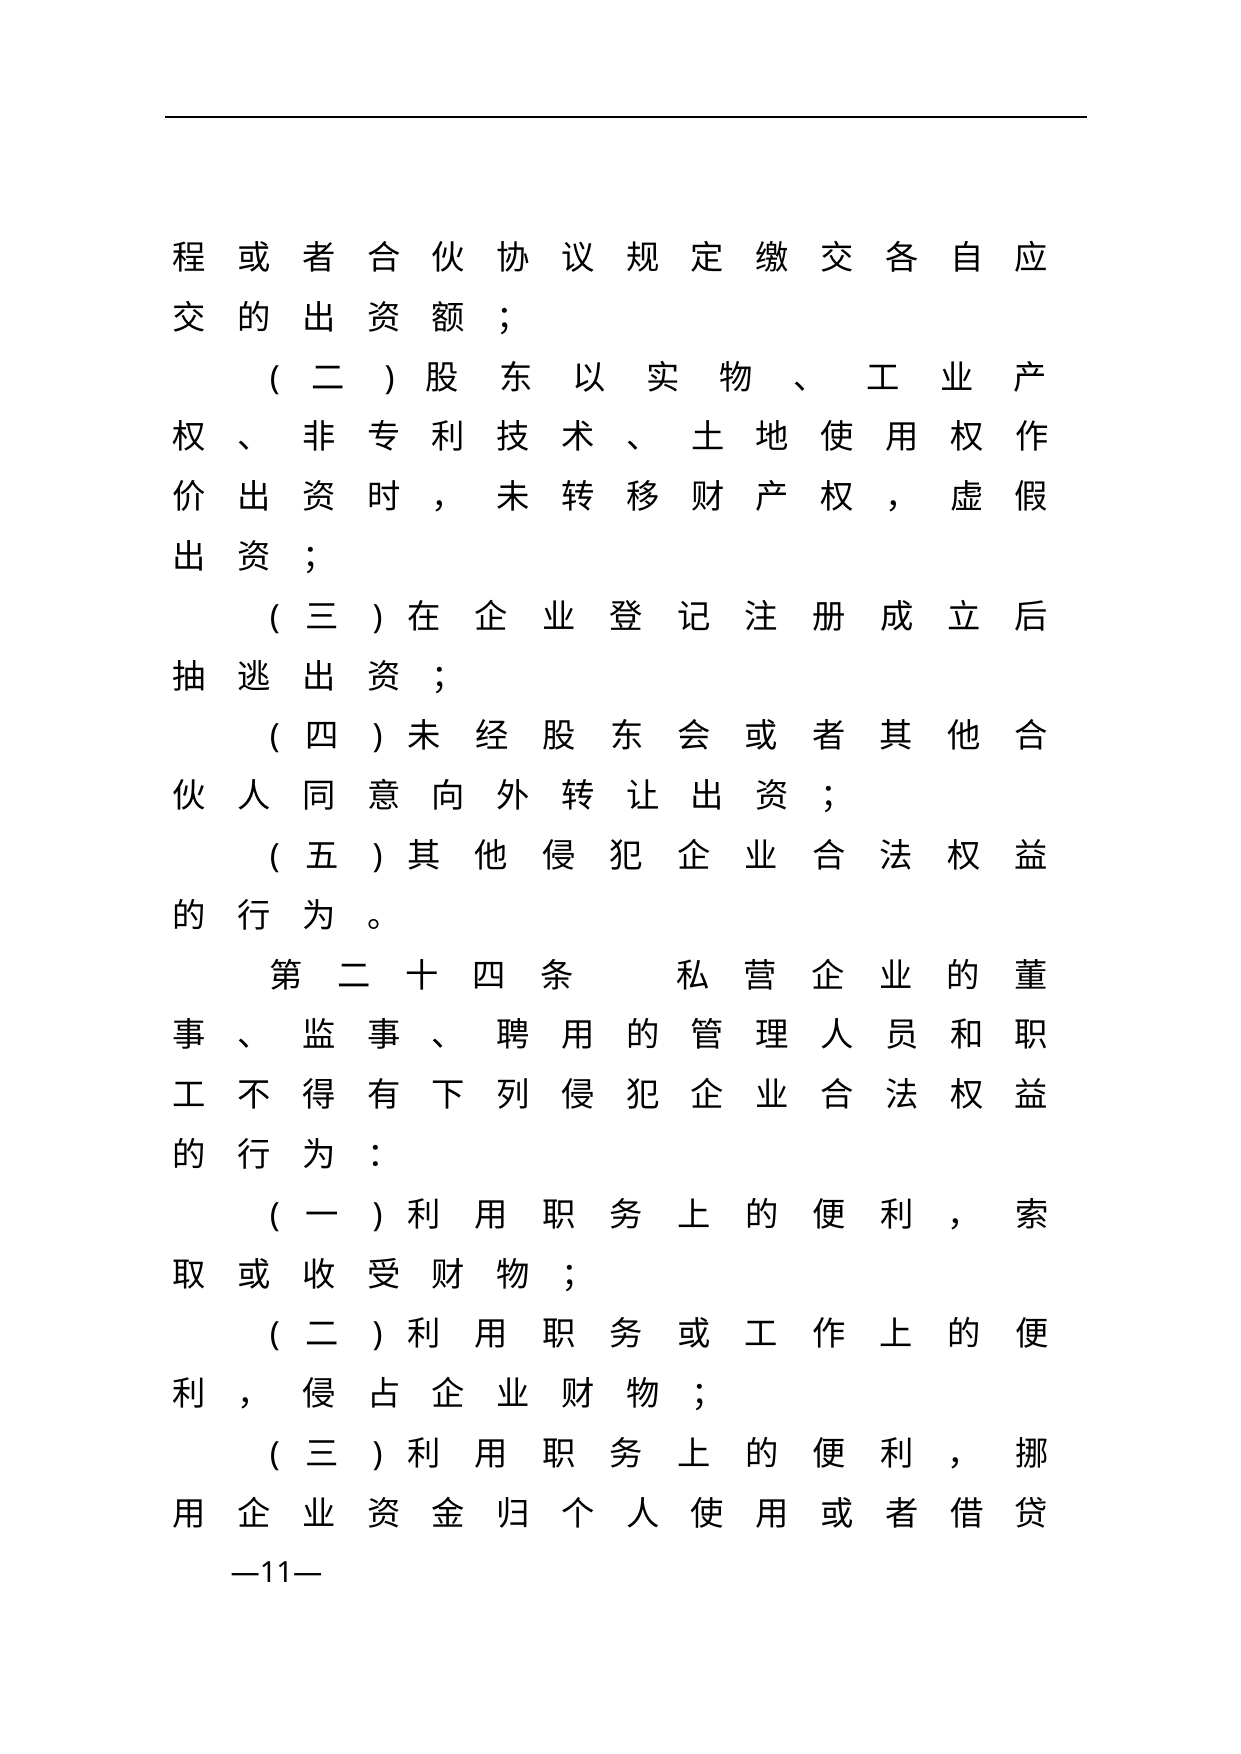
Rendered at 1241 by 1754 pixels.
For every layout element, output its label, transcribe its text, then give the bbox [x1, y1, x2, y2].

text (五)其他侵犯企业合法权益的行为。 [172, 823, 1079, 943]
text 第二十四条 私营企业的董事、监事、聘用的管理人员和职工不得有下列侵犯企业合法权益的行为： [172, 943, 1079, 1182]
text (三)在企业登记注册成立后抽逃出资； [172, 584, 1079, 703]
text (四)未经股东会或者其他合伙人同意向外转让出资； [172, 703, 1079, 823]
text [172, 1421, 1079, 1541]
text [172, 225, 1079, 345]
text (二)股东以实物、工业产权、非专利技术、土地使用权作价出资时，未转移财产权，虚假出资； [172, 345, 1079, 584]
text (二)利用职务或工作上的便利，侵占企业财物； [172, 1301, 1079, 1421]
text (一)利用职务上的便利，索取或收受财物； [172, 1182, 1079, 1301]
